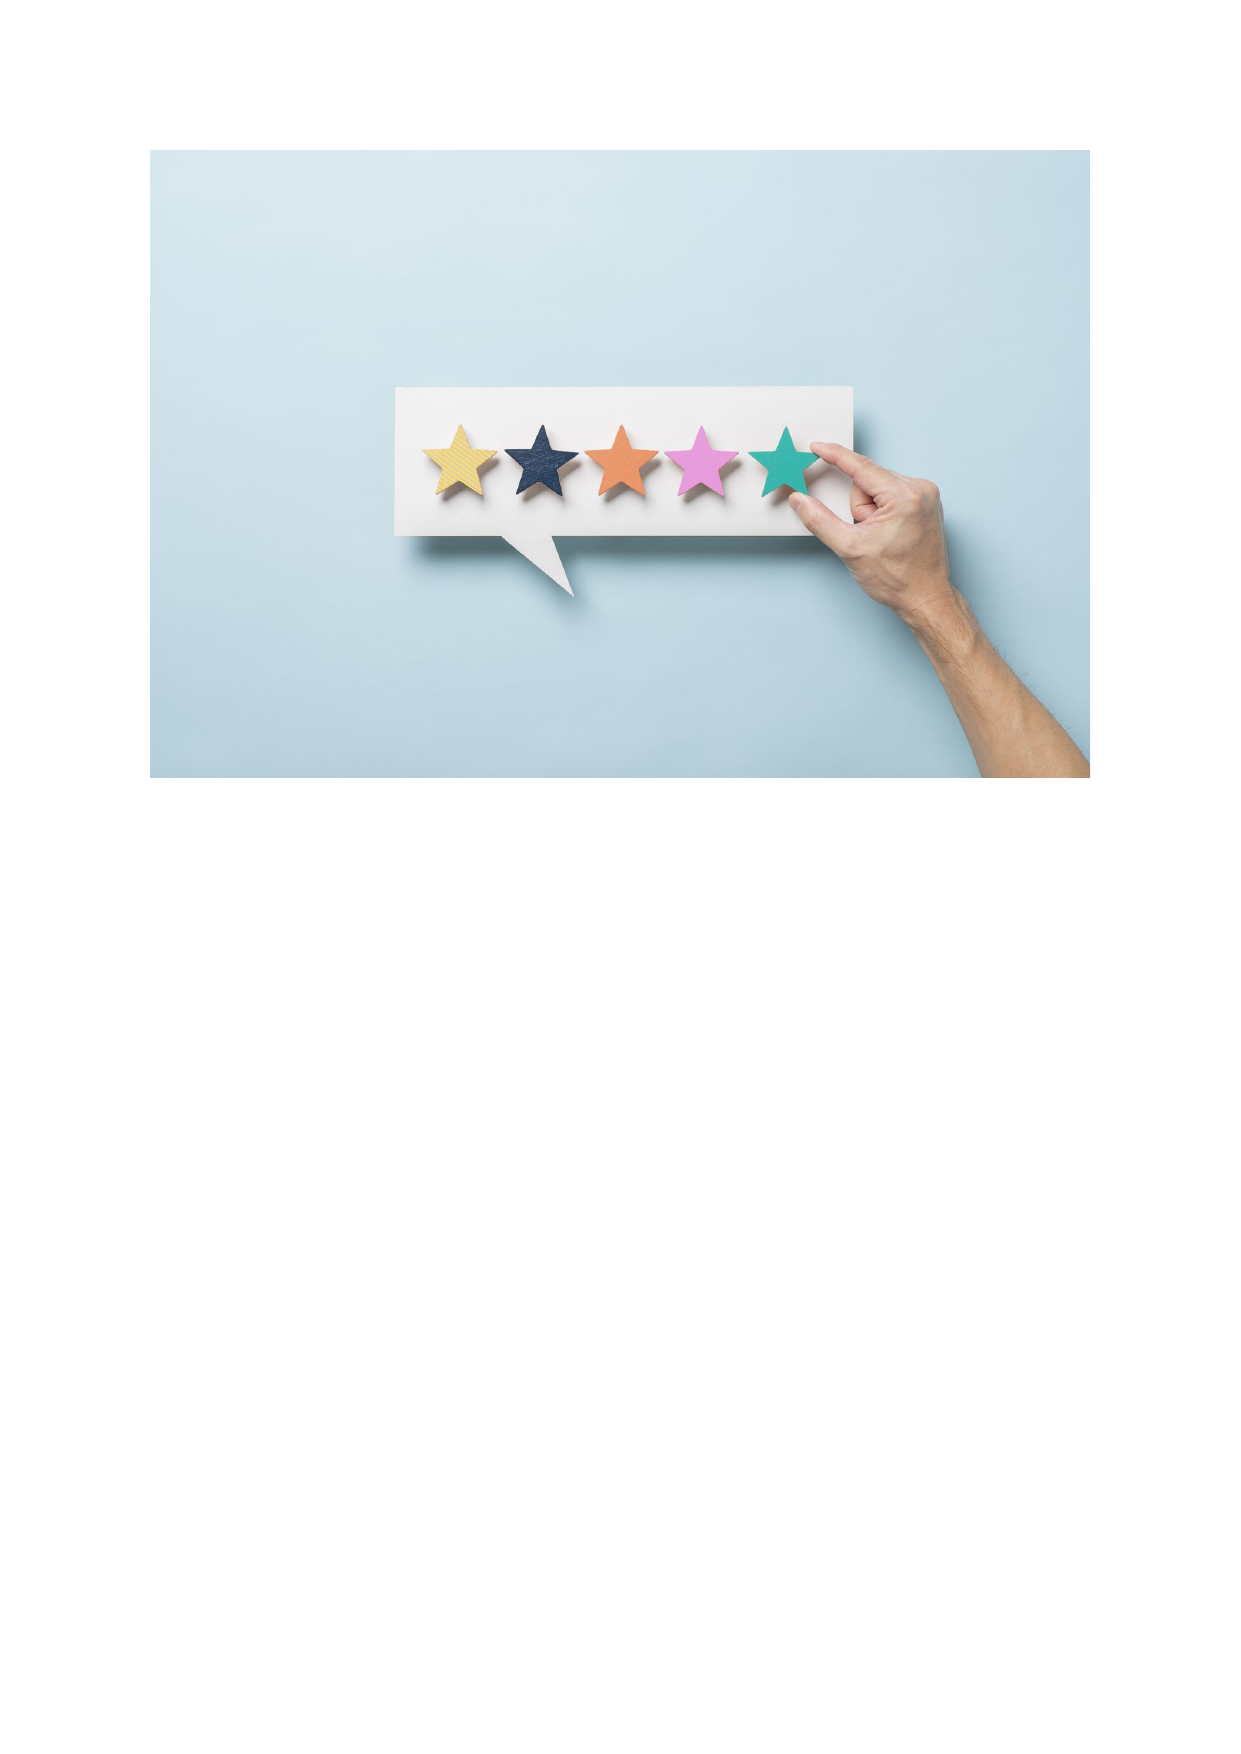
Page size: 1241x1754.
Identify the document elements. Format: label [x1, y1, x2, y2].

picture [150, 150, 1091, 778]
